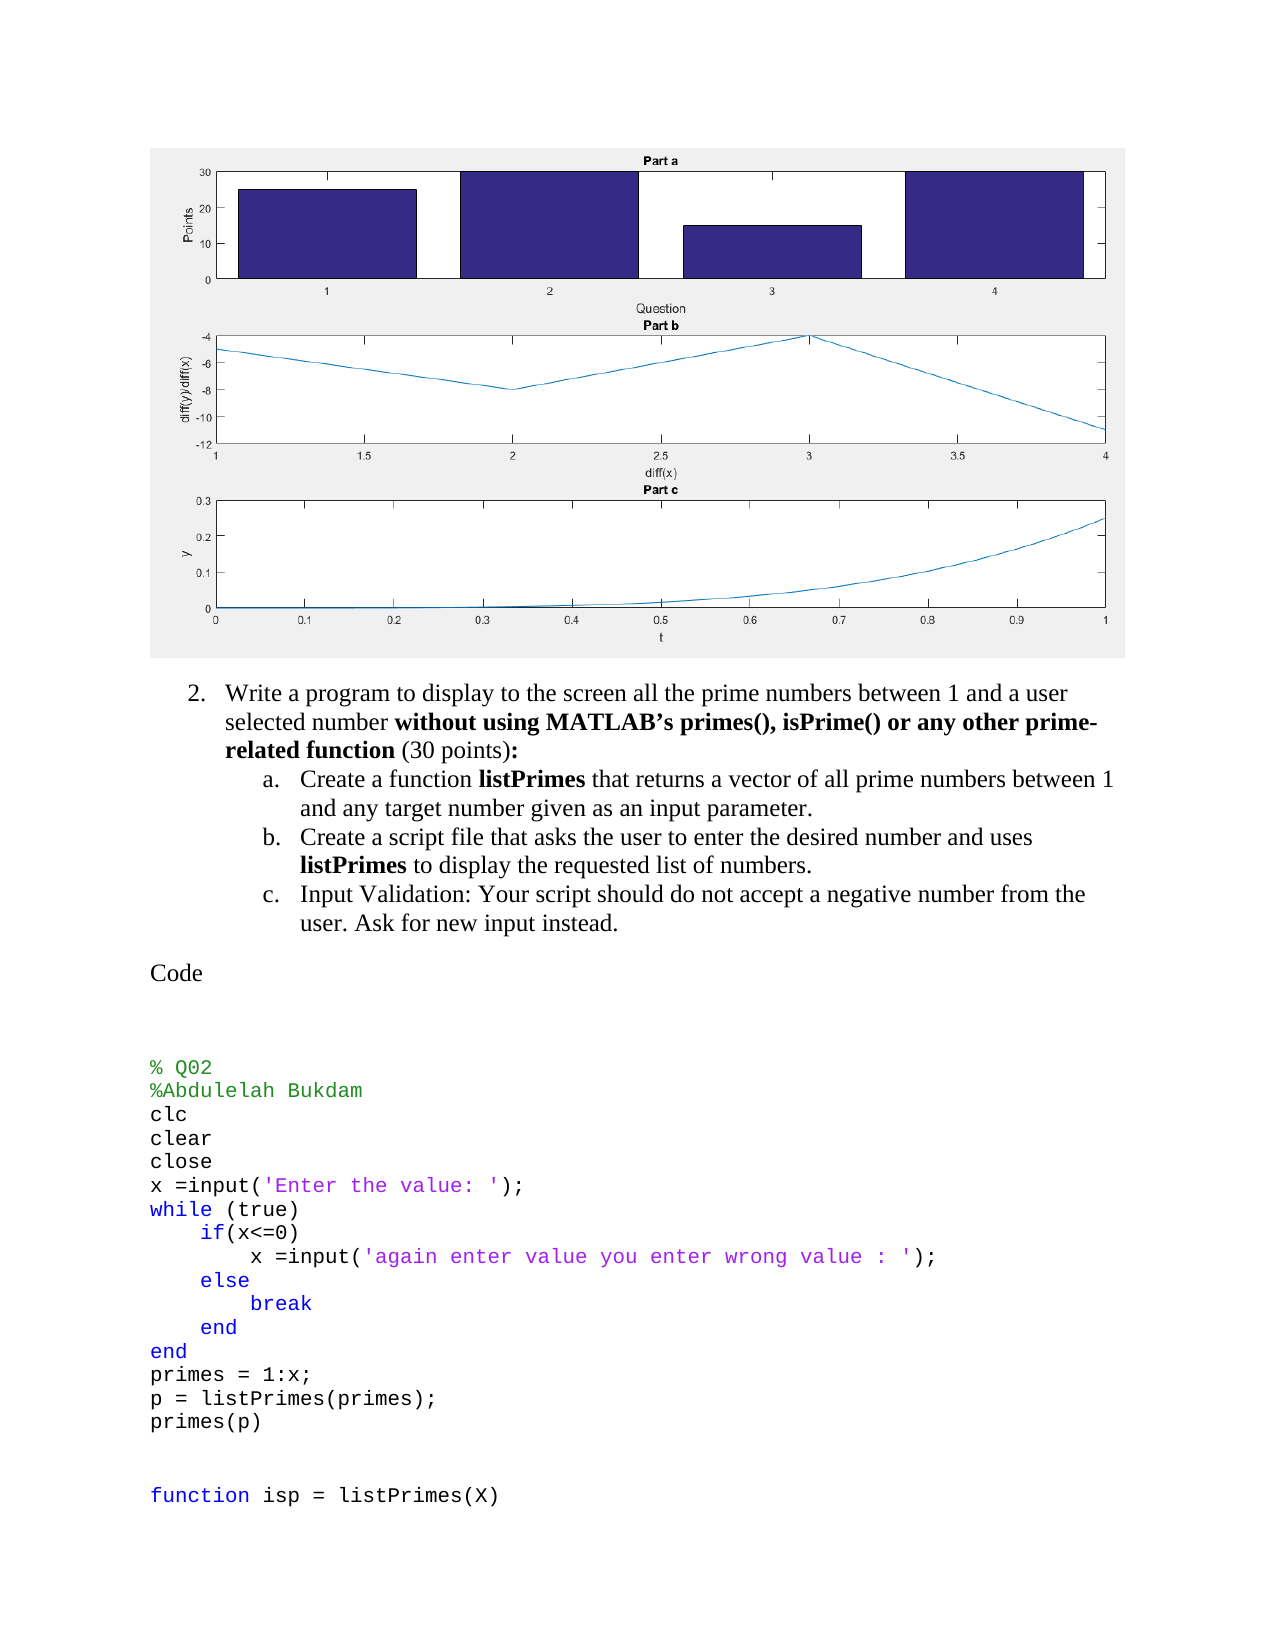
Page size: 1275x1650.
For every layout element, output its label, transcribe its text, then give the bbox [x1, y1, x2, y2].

list Create a script file that asks the user to enter the desired number and uses listPrimes to display the requested list of numbers. [262, 822, 1125, 879]
text p = listPrimes(primes); [150, 1388, 1125, 1412]
text end [150, 1341, 1125, 1364]
text end [150, 1317, 1125, 1341]
text break [150, 1293, 1125, 1317]
text if(x<=0) [150, 1222, 1125, 1246]
text function isp = listPrimes(X) [150, 1485, 1125, 1508]
text primes(p) [150, 1412, 1125, 1435]
text % Q02 [150, 1057, 1125, 1081]
text else [150, 1270, 1125, 1293]
list Input Validation: Your script should do not accept a negative number from the user. Ask for new input instead. [262, 879, 1125, 937]
text clc [150, 1104, 1125, 1128]
text %Abdulelah Bukdam [150, 1081, 1125, 1104]
picture [150, 148, 1125, 658]
list Create a function listPrimes that returns a vector of all prime numbers between 1 and any target number given as an input parameter. [262, 764, 1125, 822]
text x =input('again enter value you enter wrong value : '); [150, 1246, 1125, 1270]
list Write a program to display to the screen all the prime numbers between 1 and a user selected number without using MATLAB’s primes(), isPrime() or any other prime-related function (30 points): [187, 678, 1125, 764]
text clear [150, 1128, 1125, 1151]
text while (true) [150, 1199, 1125, 1222]
text x =input('Enter the value: '); [150, 1175, 1125, 1199]
text close [150, 1151, 1125, 1175]
text Code [150, 958, 1125, 986]
text primes = 1:x; [150, 1364, 1125, 1388]
